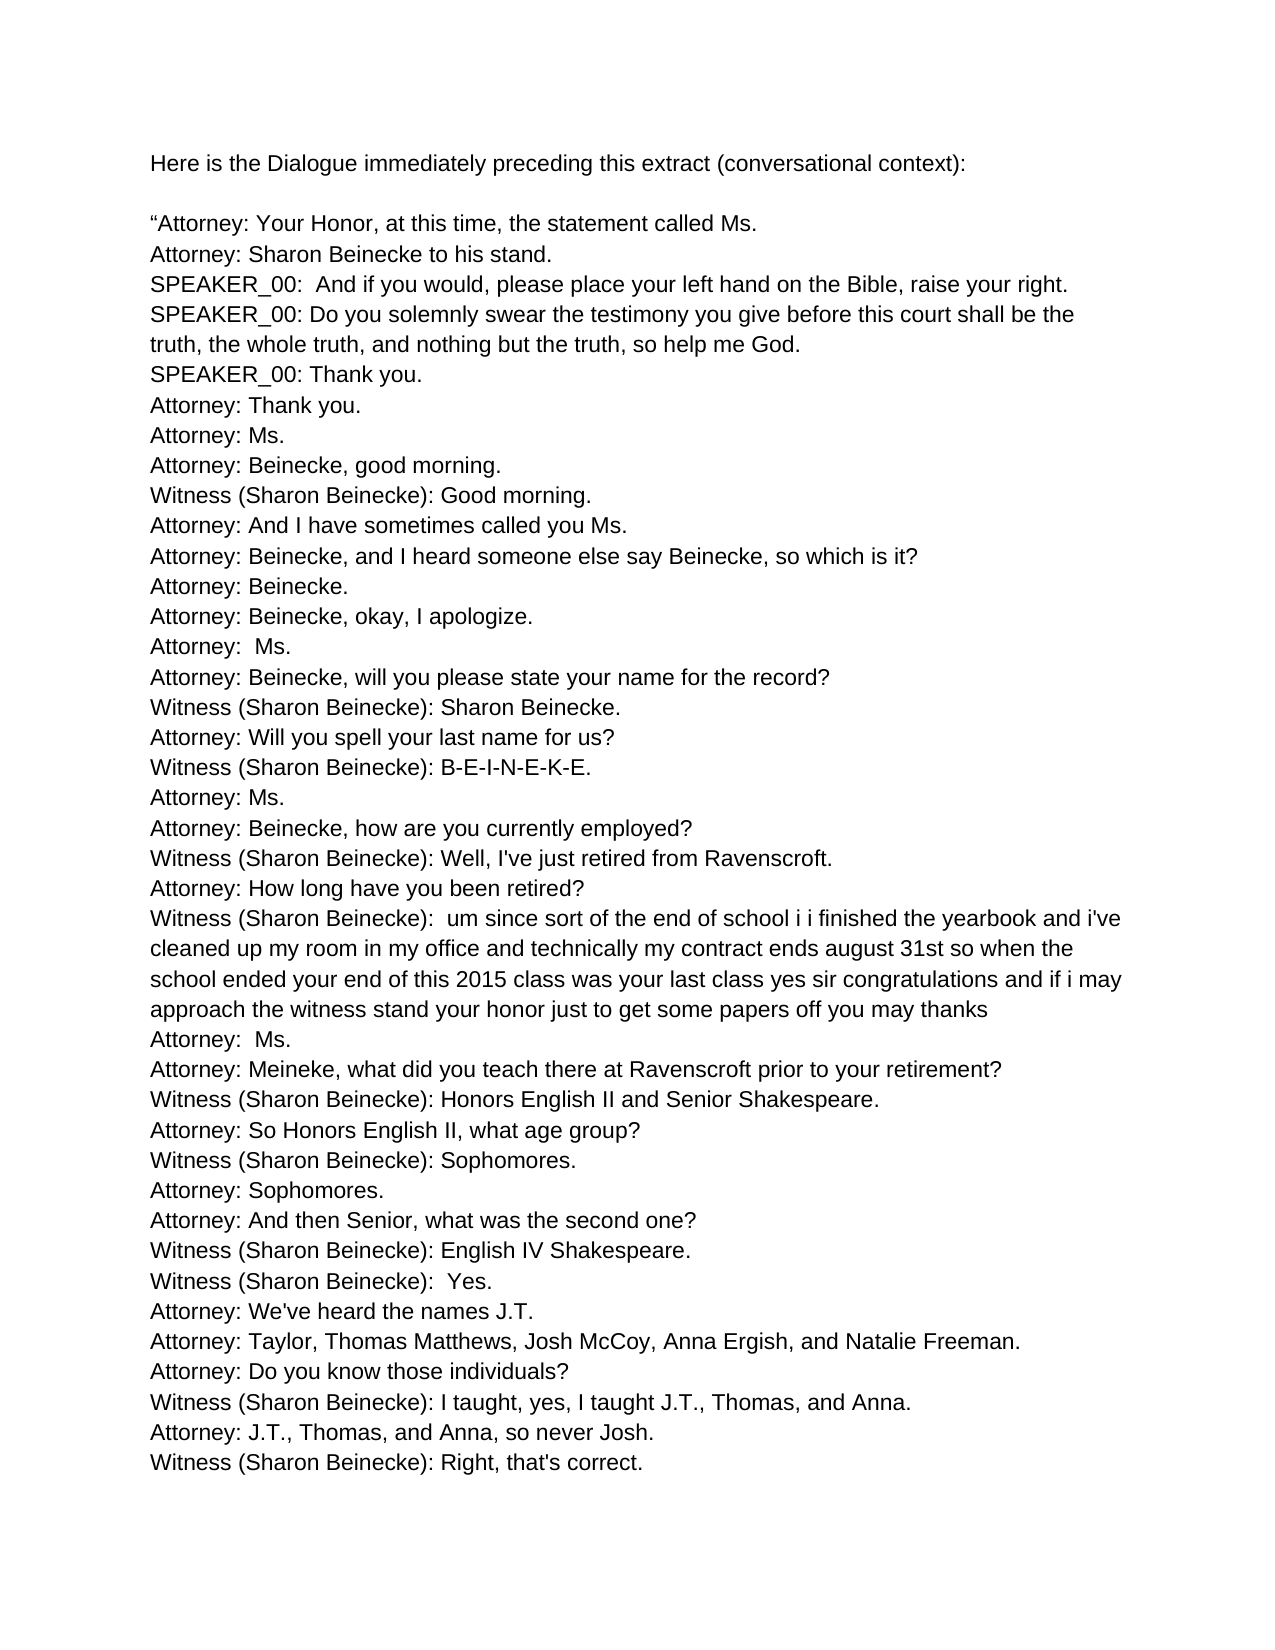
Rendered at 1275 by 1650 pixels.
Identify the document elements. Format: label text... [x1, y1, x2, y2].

text Here is the Dialogue immediately preceding this extract (conversational context): [150, 150, 1125, 176]
text Attorney: Beinecke, how are you currently employed? [150, 814, 1125, 841]
text Attorney: Taylor, Thomas Matthews, Josh McCoy, Anna Ergish, and Natalie Freeman. [150, 1328, 1125, 1354]
text Attorney: Ms. [150, 1026, 1125, 1052]
text SPEAKER_00: Thank you. [150, 361, 1125, 388]
text Attorney: Beinecke, good morning. [150, 452, 1125, 478]
text Attorney: And then Senior, what was the second one? [150, 1207, 1125, 1234]
text “Attorney: Your Honor, at this time, the statement called Ms. [150, 210, 1125, 237]
text Attorney: Beinecke, and I heard someone else say Beinecke, so which is it? [150, 543, 1125, 569]
text Witness (Sharon Beinecke): Honors English II and Senior Shakespeare. [150, 1086, 1125, 1113]
text Attorney: J.T., Thomas, and Anna, so never Josh. [150, 1419, 1125, 1445]
text Attorney: Ms. [150, 633, 1125, 660]
text Attorney: Beinecke, okay, I apologize. [150, 603, 1125, 629]
text Witness (Sharon Beinecke): Right, that's correct. [150, 1449, 1125, 1475]
text Attorney: Sharon Beinecke to his stand. [150, 241, 1125, 267]
text Witness (Sharon Beinecke): Sharon Beinecke. [150, 694, 1125, 720]
text Attorney: Ms. [150, 784, 1125, 811]
text Attorney: Ms. [150, 422, 1125, 448]
text Witness (Sharon Beinecke): B-E-I-N-E-K-E. [150, 754, 1125, 781]
text Witness (Sharon Beinecke): Sophomores. [150, 1147, 1125, 1173]
text Witness (Sharon Beinecke): English IV Shakespeare. [150, 1237, 1125, 1264]
text Witness (Sharon Beinecke): Yes. [150, 1268, 1125, 1294]
text Witness (Sharon Beinecke): I taught, yes, I taught J.T., Thomas, and Anna. [150, 1388, 1125, 1415]
text Attorney: Thank you. [150, 392, 1125, 418]
text Witness (Sharon Beinecke): Well, I've just retired from Ravenscroft. [150, 845, 1125, 871]
text Attorney: Meineke, what did you teach there at Ravenscroft prior to your retirement? [150, 1056, 1125, 1083]
text Attorney: How long have you been retired? [150, 875, 1125, 901]
text Attorney: Beinecke, will you please state your name for the record? [150, 663, 1125, 690]
text Attorney: Beinecke. [150, 573, 1125, 599]
text Attorney: Sophomores. [150, 1177, 1125, 1203]
text Witness (Sharon Beinecke): um since sort of the end of school i i finished the yearbook and i've cleaned up my room in my office and technically my contract ends august 31st so when the school ended your end of this 2015 class was your last class yes sir congratulations and if i may approach the witness stand your honor just to get some papers off you may thanks [150, 905, 1125, 1022]
text SPEAKER_00: And if you would, please place your left hand on the Bible, raise your right. [150, 271, 1125, 297]
text Attorney: We've heard the names J.T. [150, 1298, 1125, 1324]
text Attorney: So Honors English II, what age group? [150, 1117, 1125, 1143]
text Attorney: Do you know those individuals? [150, 1358, 1125, 1385]
text Attorney: And I have sometimes called you Ms. [150, 512, 1125, 539]
text SPEAKER_00: Do you solemnly swear the testimony you give before this court shall be the truth, the whole truth, and nothing but the truth, so help me God. [150, 301, 1125, 358]
text Witness (Sharon Beinecke): Good morning. [150, 482, 1125, 509]
text Attorney: Will you spell your last name for us? [150, 724, 1125, 750]
